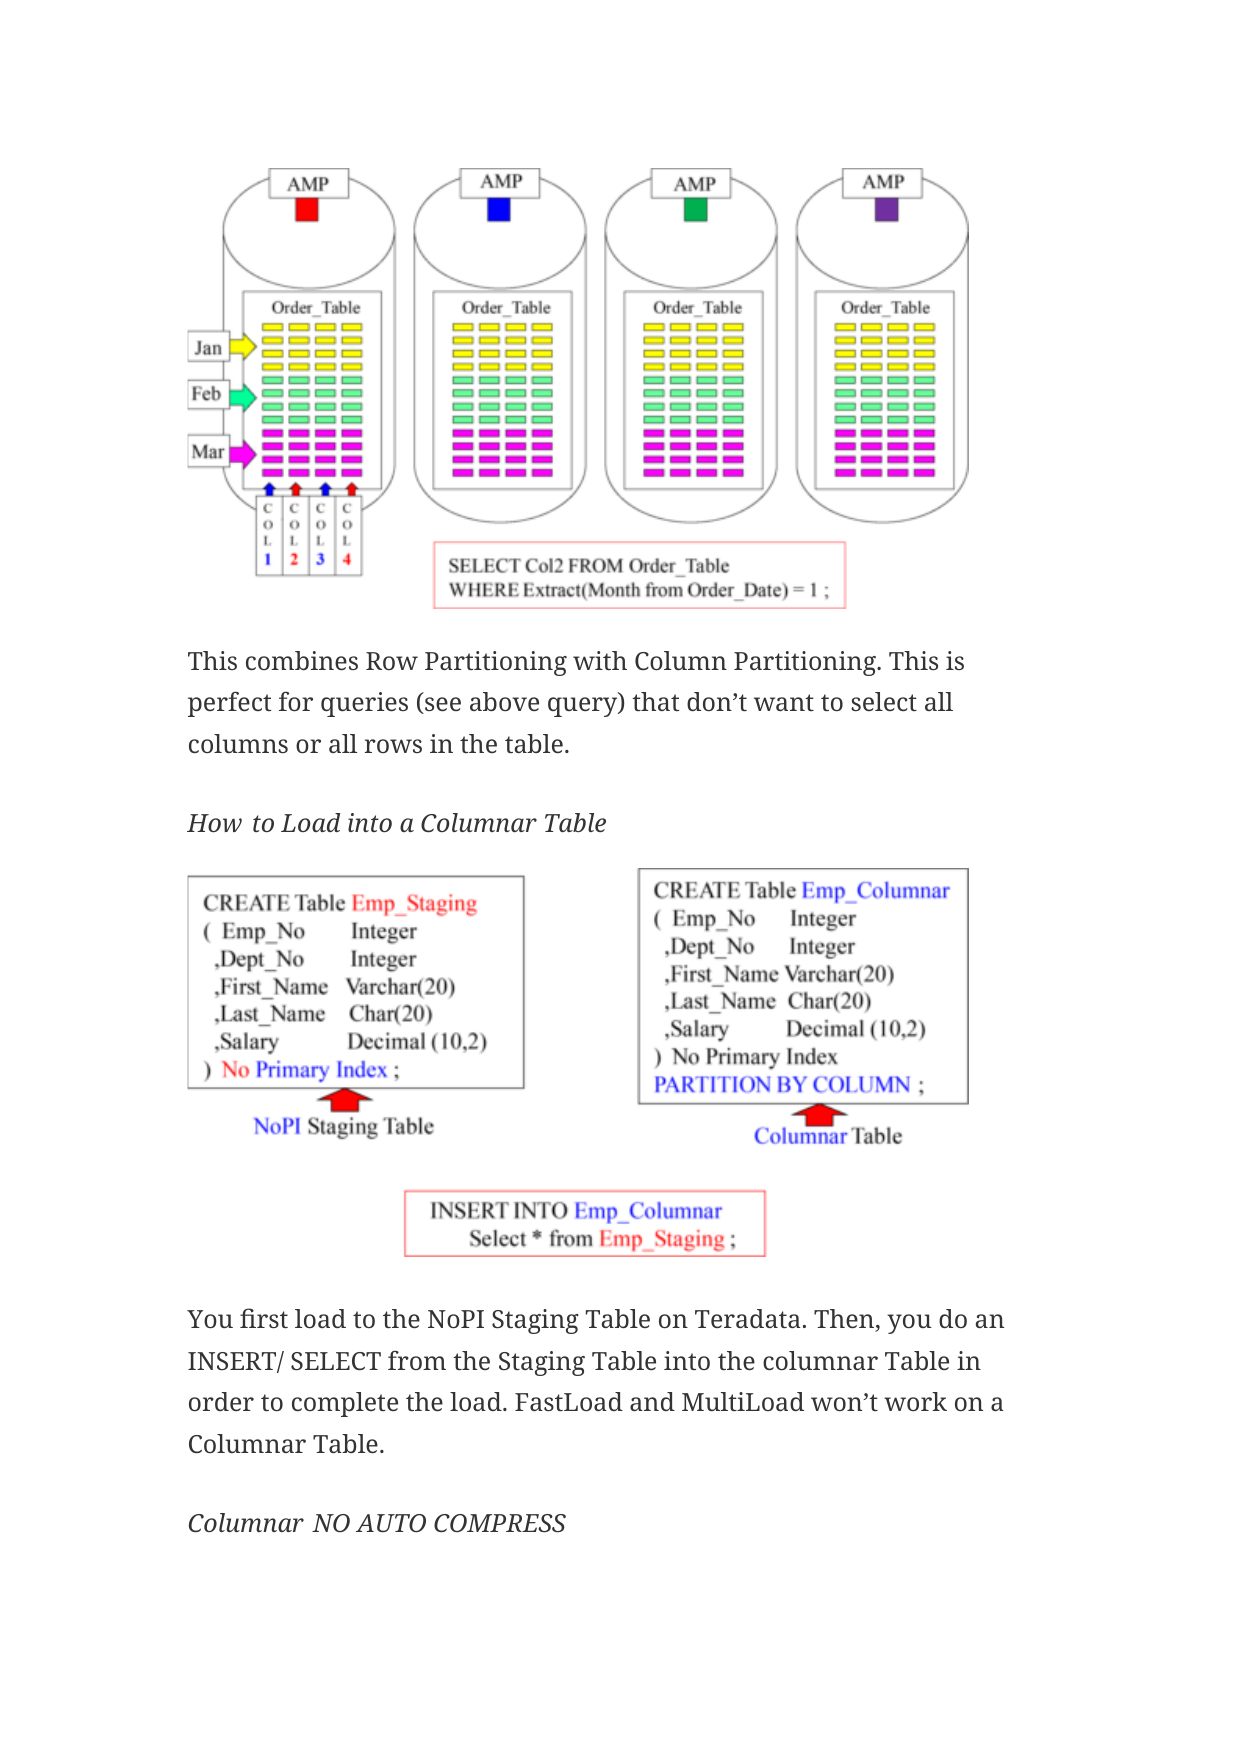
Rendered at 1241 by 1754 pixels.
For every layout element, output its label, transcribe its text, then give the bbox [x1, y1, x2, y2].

text You first load to the NoPI Staging Table on Teradata. Then, you do an INSERT/ SELECT from the Staging Table into the columnar Table in order to complete the load. FastLoad and MultiLoad won’t work on a Columnar Table. [187, 1298, 1053, 1464]
picture [187, 168, 969, 609]
text How to Load into a Columnar Table [187, 802, 1053, 844]
text Columnar NO AUTO COMPRESS [187, 1502, 1053, 1544]
picture [187, 868, 969, 1257]
text This combines Row Partitioning with Column Partitioning. This is perfect for queries (see above query) that don’t want to select all columns or all rows in the table. [187, 639, 1053, 764]
